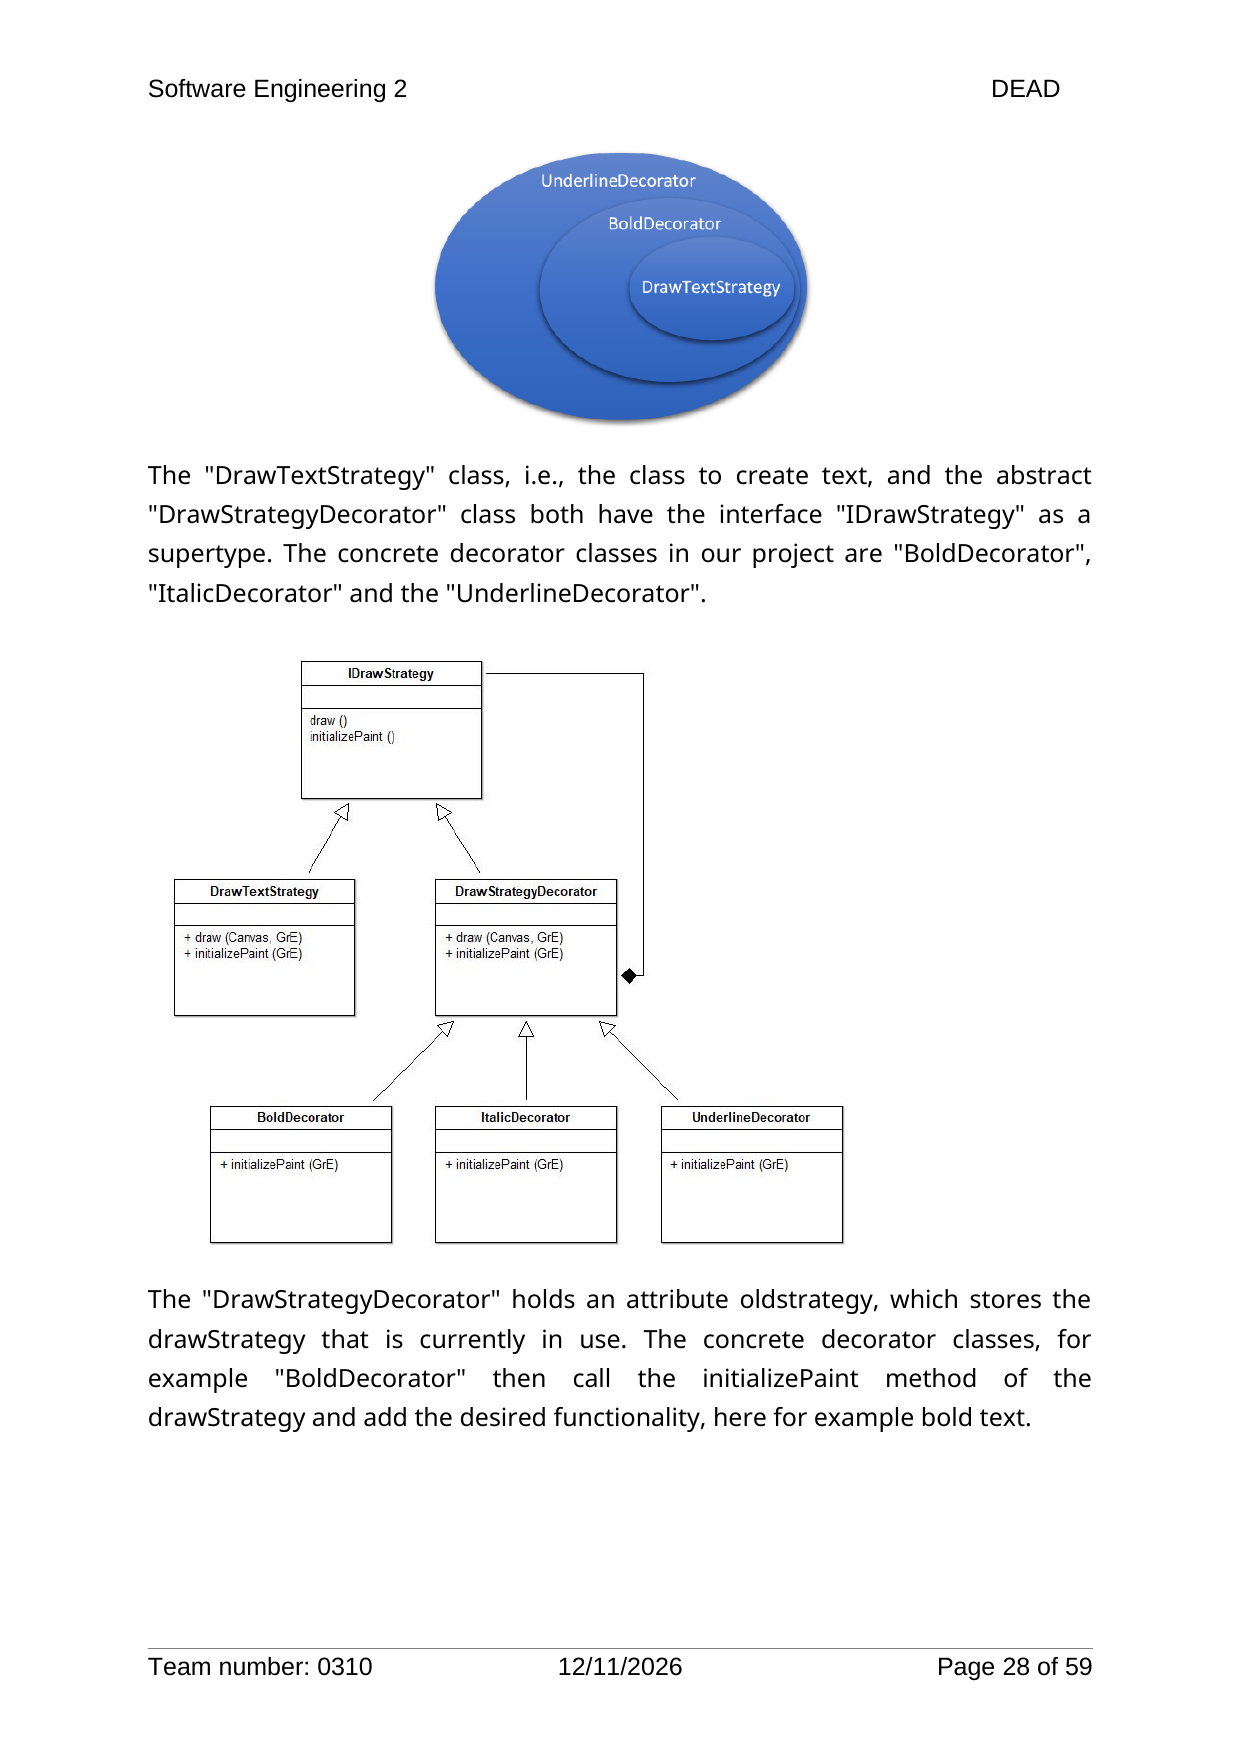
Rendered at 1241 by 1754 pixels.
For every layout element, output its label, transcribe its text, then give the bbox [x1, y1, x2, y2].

text The "DrawTextStrategy" class, i.e., the class to create text, and the abstract "DrawStrategyDecorator" class both have the interface "IDrawStrategy" as a supertype. The concrete decorator classes in our project are "BoldDecorator", "ItalicDecorator" and the "UnderlineDecorator". [148, 458, 1093, 609]
picture [427, 147, 814, 432]
text The "DrawStrategyDecorator" holds an attribute oldstrategy, which stores the drawStrategy that is currently in use. The concrete decorator classes, for example "BoldDecorator" then call the initializePaint method of the drawStrategy and add the desired functionality, here for example bold text. [148, 1282, 1093, 1434]
picture [147, 635, 865, 1257]
